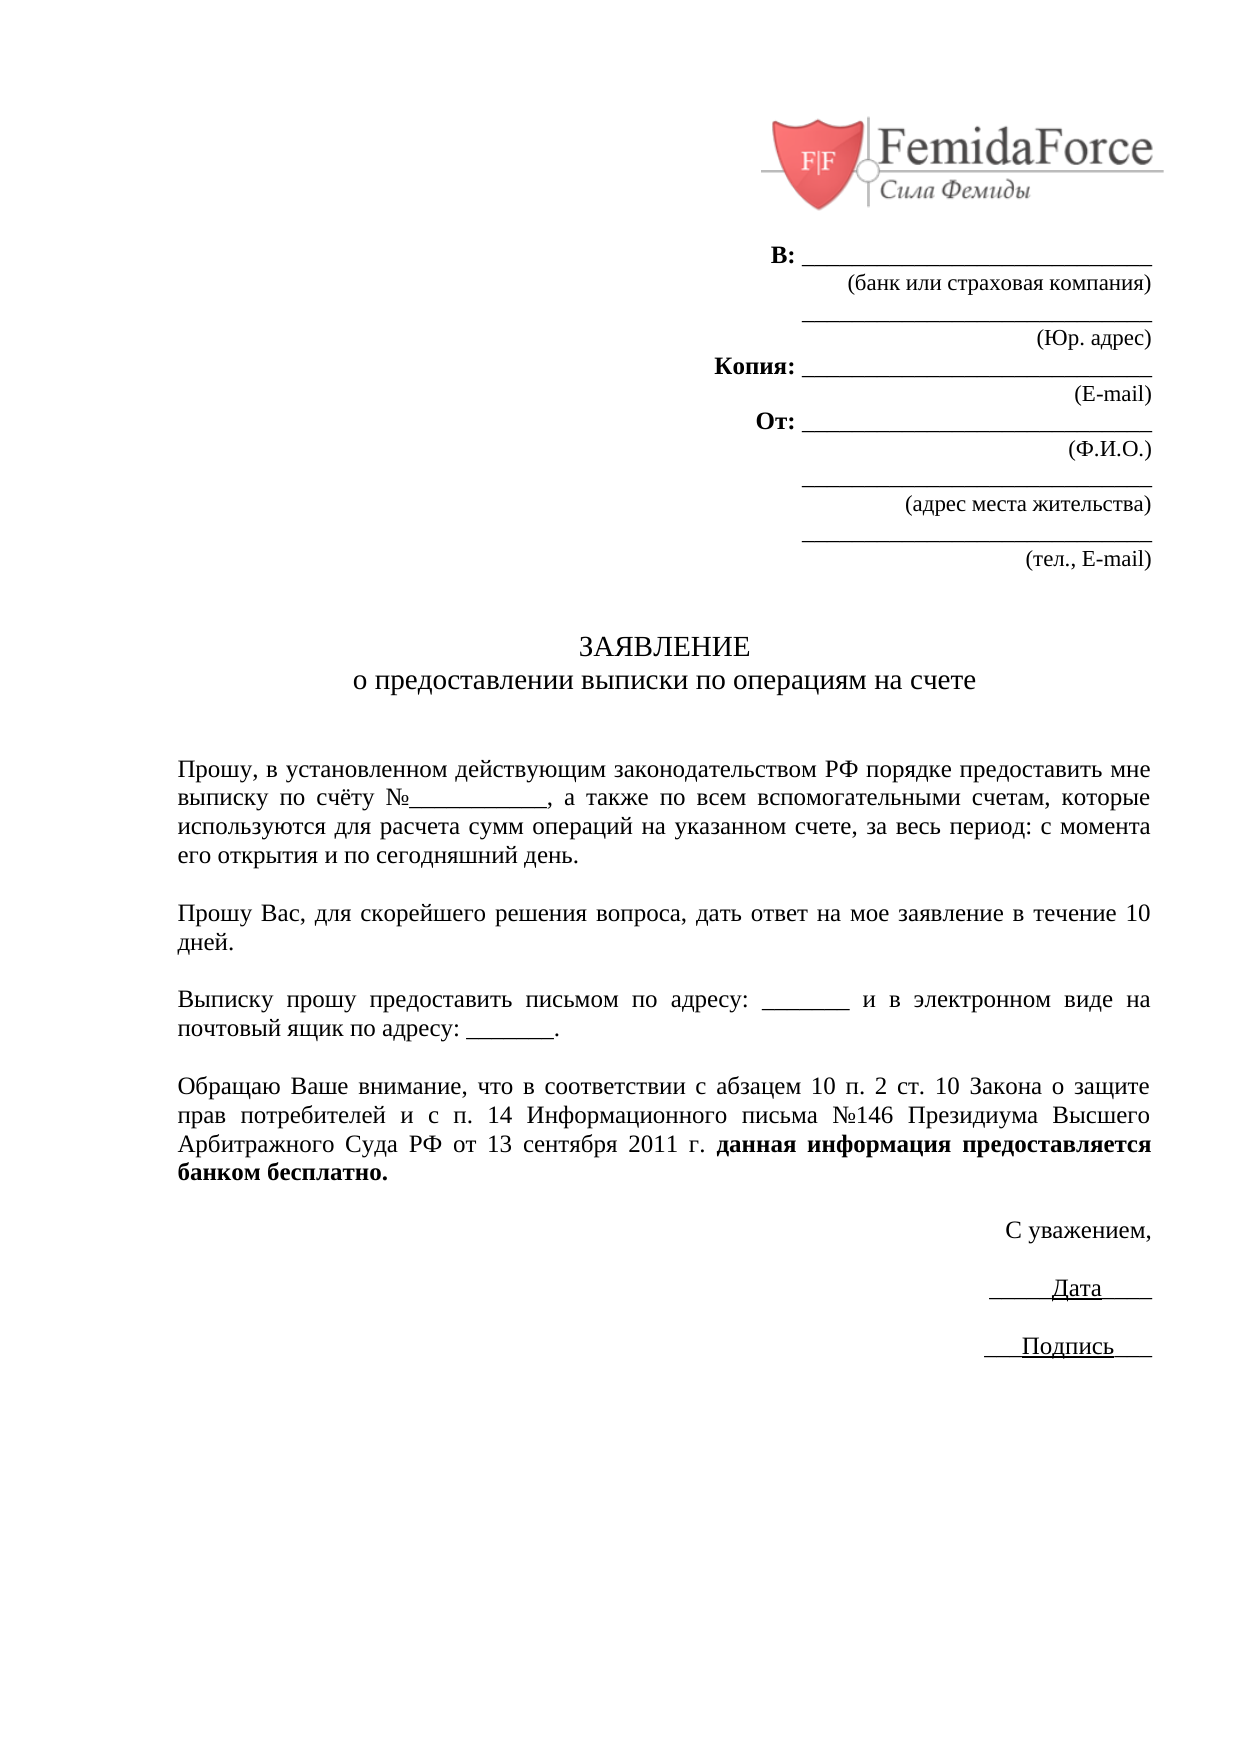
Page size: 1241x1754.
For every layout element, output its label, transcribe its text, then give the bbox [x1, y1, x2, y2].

text (тел., E-mail) [177, 545, 1152, 571]
text _____Дата____ [177, 1273, 1152, 1302]
text ____________________________ [177, 296, 1152, 324]
picture [761, 113, 1164, 212]
text Выписку прошу предоставить письмом по адресу: _______ и в электронном виде на почтовый ящик по адресу: _______. [177, 984, 1152, 1042]
text Обращаю Ваше внимание, что в соответствии с абзацем 10 п. 2 ст. 10 Закона о защите прав потребителей и с п. 14 Информационного письма №146 Президиума Высшего Арбитражного Суда РФ от 13 сентября 2011 г. данная информация предоставляется банком бесплатно. [177, 1071, 1152, 1186]
text С уважением, [177, 1215, 1152, 1244]
text ____________________________ [177, 516, 1152, 545]
text (адрес места жительства) [177, 490, 1152, 516]
text (Ф.И.О.) ____________________________ [177, 435, 1152, 490]
text (E-mail) [177, 379, 1152, 406]
text Прошу, в установленном действующим законодательством РФ порядке предоставить мне выписку по счёту №___________, а также по всем вспомогательными счетам, которые используются для расчета сумм операций на указанном счете, за весь период: с момента его открытия и по сегодняшний день. [177, 754, 1152, 869]
text Копия: ____________________________ [177, 351, 1152, 379]
text о предоставлении выписки по операциям на счете [177, 662, 1152, 696]
text ___Подпись___ [177, 1331, 1152, 1360]
text (Юр. адрес) [177, 324, 1152, 351]
text В: ____________________________ (банк или страховая компания) [177, 241, 1152, 296]
text ЗАЯВЛЕНИЕ [177, 629, 1152, 662]
text От: ____________________________ [177, 406, 1152, 435]
text Прошу Вас, для скорейшего решения вопроса, дать ответ на мое заявление в течение 10 дней. [177, 898, 1152, 955]
